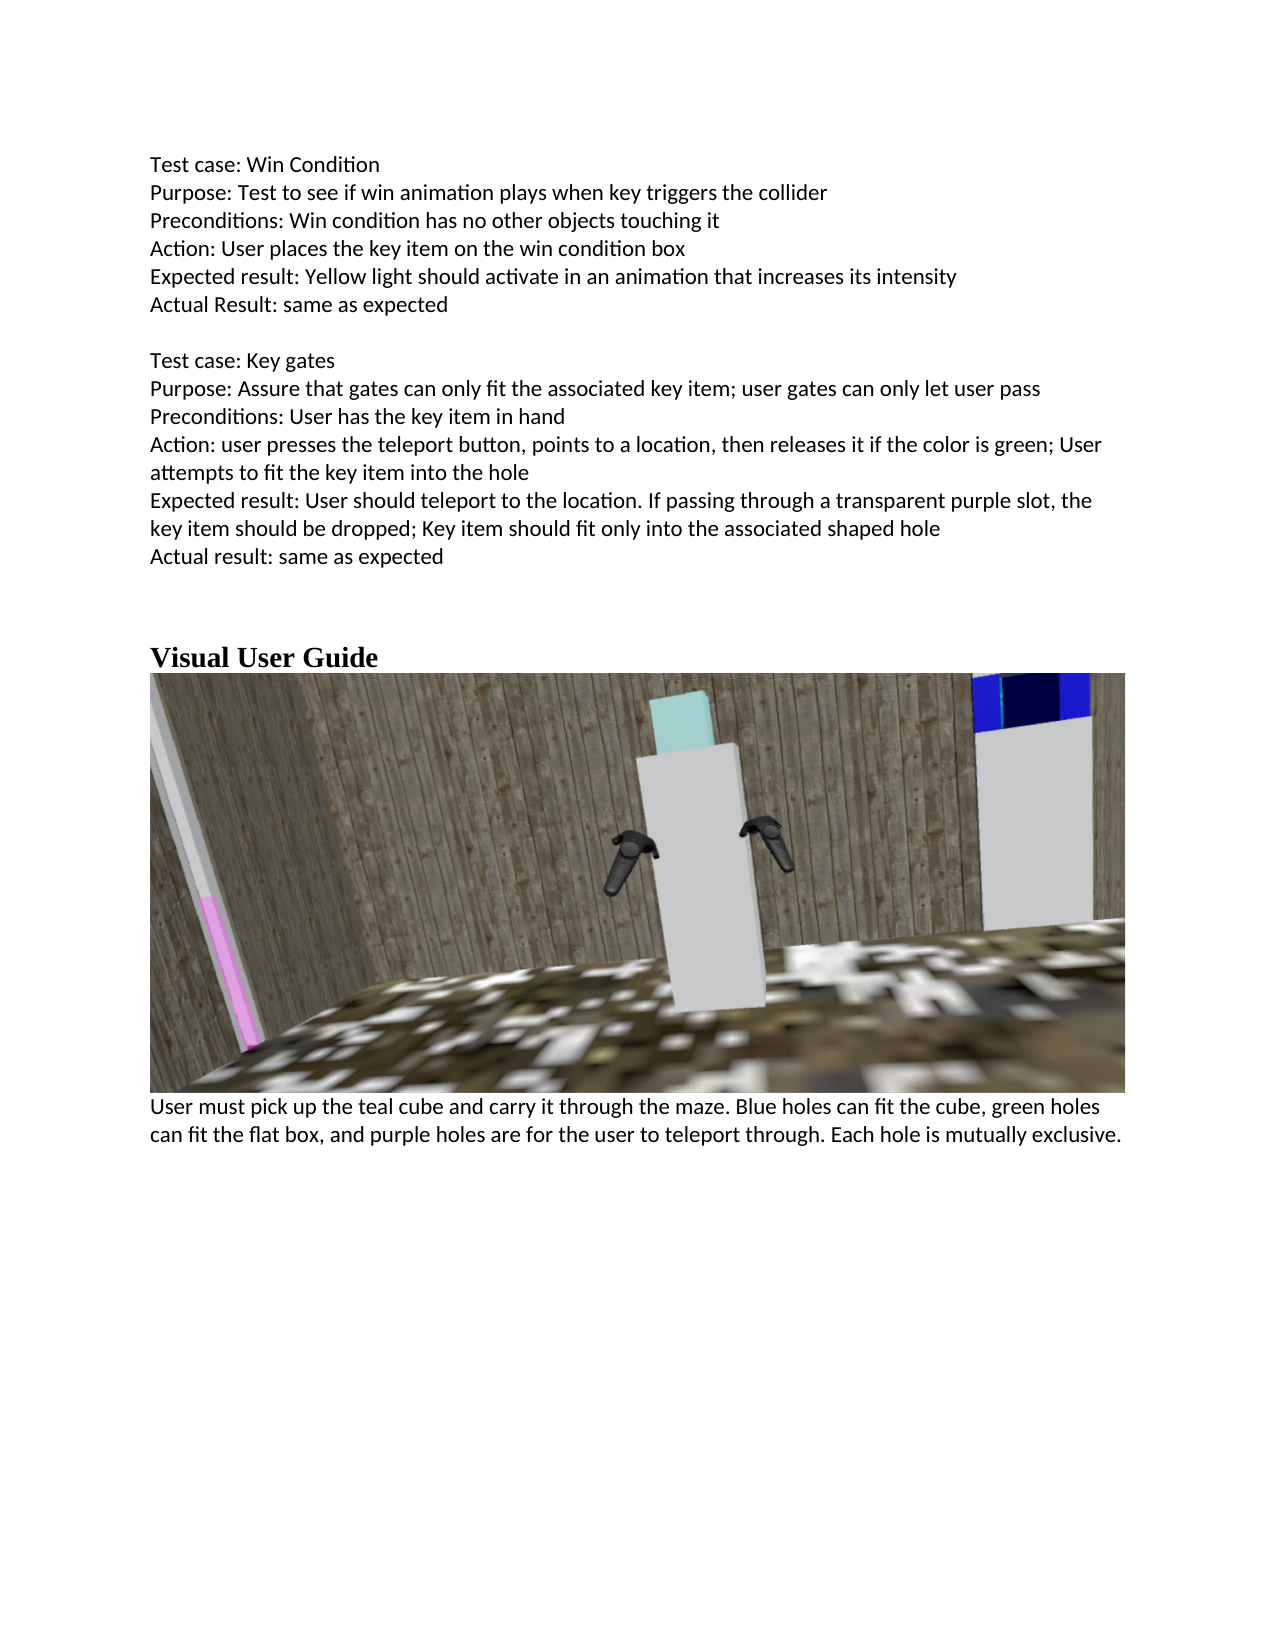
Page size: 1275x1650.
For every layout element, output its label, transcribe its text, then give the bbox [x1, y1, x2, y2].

text Preconditions: Win condition has no other objects touching it [150, 206, 1125, 234]
text User must pick up the teal cube and carry it through the maze. Blue holes can fit the cube, green holes can fit the flat box, and purple holes are for the user to teleport through. Each hole is mutually exclusive. [150, 1093, 1125, 1148]
text Purpose: Test to see if win animation plays when key triggers the collider [150, 178, 1125, 206]
text Actual Result: same as expected [150, 290, 1125, 318]
text Expected result: User should teleport to the location. If passing through a transparent purple slot, the key item should be dropped; Key item should fit only into the associated shaped hole [150, 486, 1125, 542]
text Purpose: Assure that gates can only fit the associated key item; user gates can only let user pass [150, 374, 1125, 402]
text Visual User Guide [150, 640, 1125, 673]
picture [150, 673, 1125, 1093]
text Test case: Win Condition [150, 150, 1125, 178]
text Test case: Key gates [150, 346, 1125, 374]
text Action: user presses the teleport button, points to a location, then releases it if the color is green; User attempts to fit the key item into the hole [150, 430, 1125, 486]
text Actual result: same as expected [150, 542, 1125, 570]
text Action: User places the key item on the win condition box [150, 234, 1125, 262]
text Expected result: Yellow light should activate in an animation that increases its intensity [150, 262, 1125, 290]
text Preconditions: User has the key item in hand [150, 402, 1125, 430]
